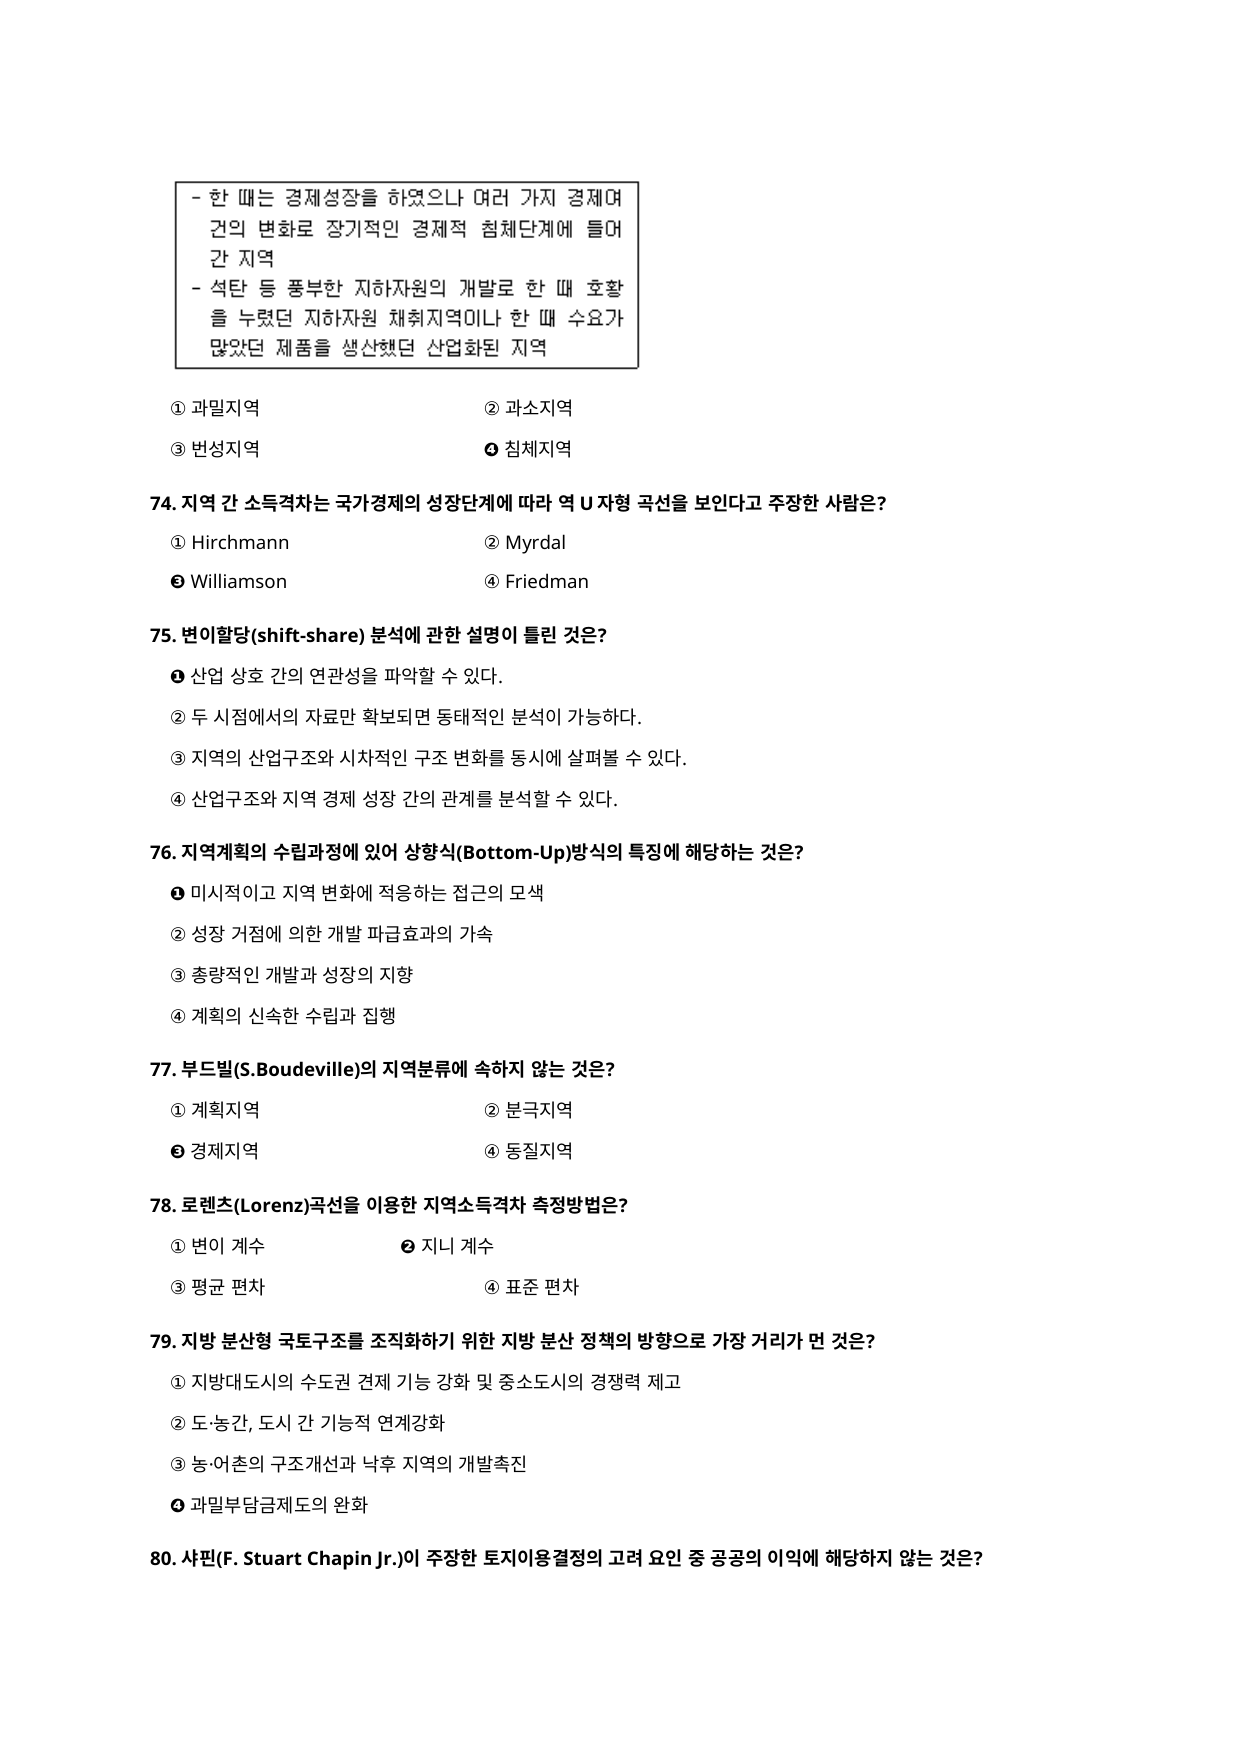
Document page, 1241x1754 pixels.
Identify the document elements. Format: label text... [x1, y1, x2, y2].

text ① 과밀지역 ② 과소지역 [150, 393, 1090, 421]
text ③ 번성지역 ❹ 침체지역 [150, 434, 1090, 462]
text 76. 지역계획의 수립과정에 있어 상향식(Bottom-Up)방식의 특징에 해당하는 것은? [150, 838, 1090, 865]
text ❸ Williamson ④ Friedman [150, 569, 1090, 594]
text ② 성장 거점에 의한 개발 파급효과의 가속 [150, 920, 1090, 947]
text ② 도·농간, 도시 간 기능적 연계강화 [150, 1408, 1090, 1436]
text 80. 샤핀(F. Stuart Chapin Jr.)이 주장한 토지이용결정의 고려 요인 중 공공의 이익에 해당하지 않는 것은? [150, 1544, 1090, 1571]
text ① Hirchmann ② Myrdal [150, 529, 1090, 555]
text ① 변이 계수 ❷ 지니 계수 [150, 1232, 1090, 1259]
picture [169, 177, 643, 374]
text ④ 계획의 신속한 수립과 집행 [150, 1002, 1090, 1029]
text ❸ 경제지역 ④ 동질지역 [150, 1137, 1090, 1164]
text 75. 변이할당(shift-share) 분석에 관한 설명이 틀린 것은? [150, 621, 1090, 648]
text ③ 평균 편차 ④ 표준 편차 [150, 1273, 1090, 1300]
text ④ 산업구조와 지역 경제 성장 간의 관계를 분석할 수 있다. [150, 784, 1090, 812]
text ③ 지역의 산업구조와 시차적인 구조 변화를 동시에 살펴볼 수 있다. [150, 743, 1090, 771]
text ❶ 미시적이고 지역 변화에 적응하는 접근의 모색 [150, 879, 1090, 906]
text 79. 지방 분산형 국토구조를 조직화하기 위한 지방 분산 정책의 방향으로 가장 거리가 먼 것은? [150, 1326, 1090, 1354]
text ① 계획지역 ② 분극지역 [150, 1096, 1090, 1123]
text ❹ 과밀부담금제도의 완화 [150, 1490, 1090, 1517]
text ② 두 시점에서의 자료만 확보되면 동태적인 분석이 가능하다. [150, 702, 1090, 730]
text 77. 부드빌(S.Boudeville)의 지역분류에 속하지 않는 것은? [150, 1055, 1090, 1082]
text ① 지방대도시의 수도권 견제 기능 강화 및 중소도시의 경쟁력 제고 [150, 1367, 1090, 1394]
text ③ 총량적인 개발과 성장의 지향 [150, 961, 1090, 988]
text 78. 로렌츠(Lorenz)곡선을 이용한 지역소득격차 측정방법은? [150, 1191, 1090, 1218]
text ❶ 산업 상호 간의 연관성을 파악할 수 있다. [150, 662, 1090, 689]
text 74. 지역 간 소득격차는 국가경제의 성장단계에 따라 역U자형 곡선을 보인다고 주장한 사람은? [150, 488, 1090, 515]
text ③ 농·어촌의 구조개선과 낙후 지역의 개발촉진 [150, 1449, 1090, 1476]
